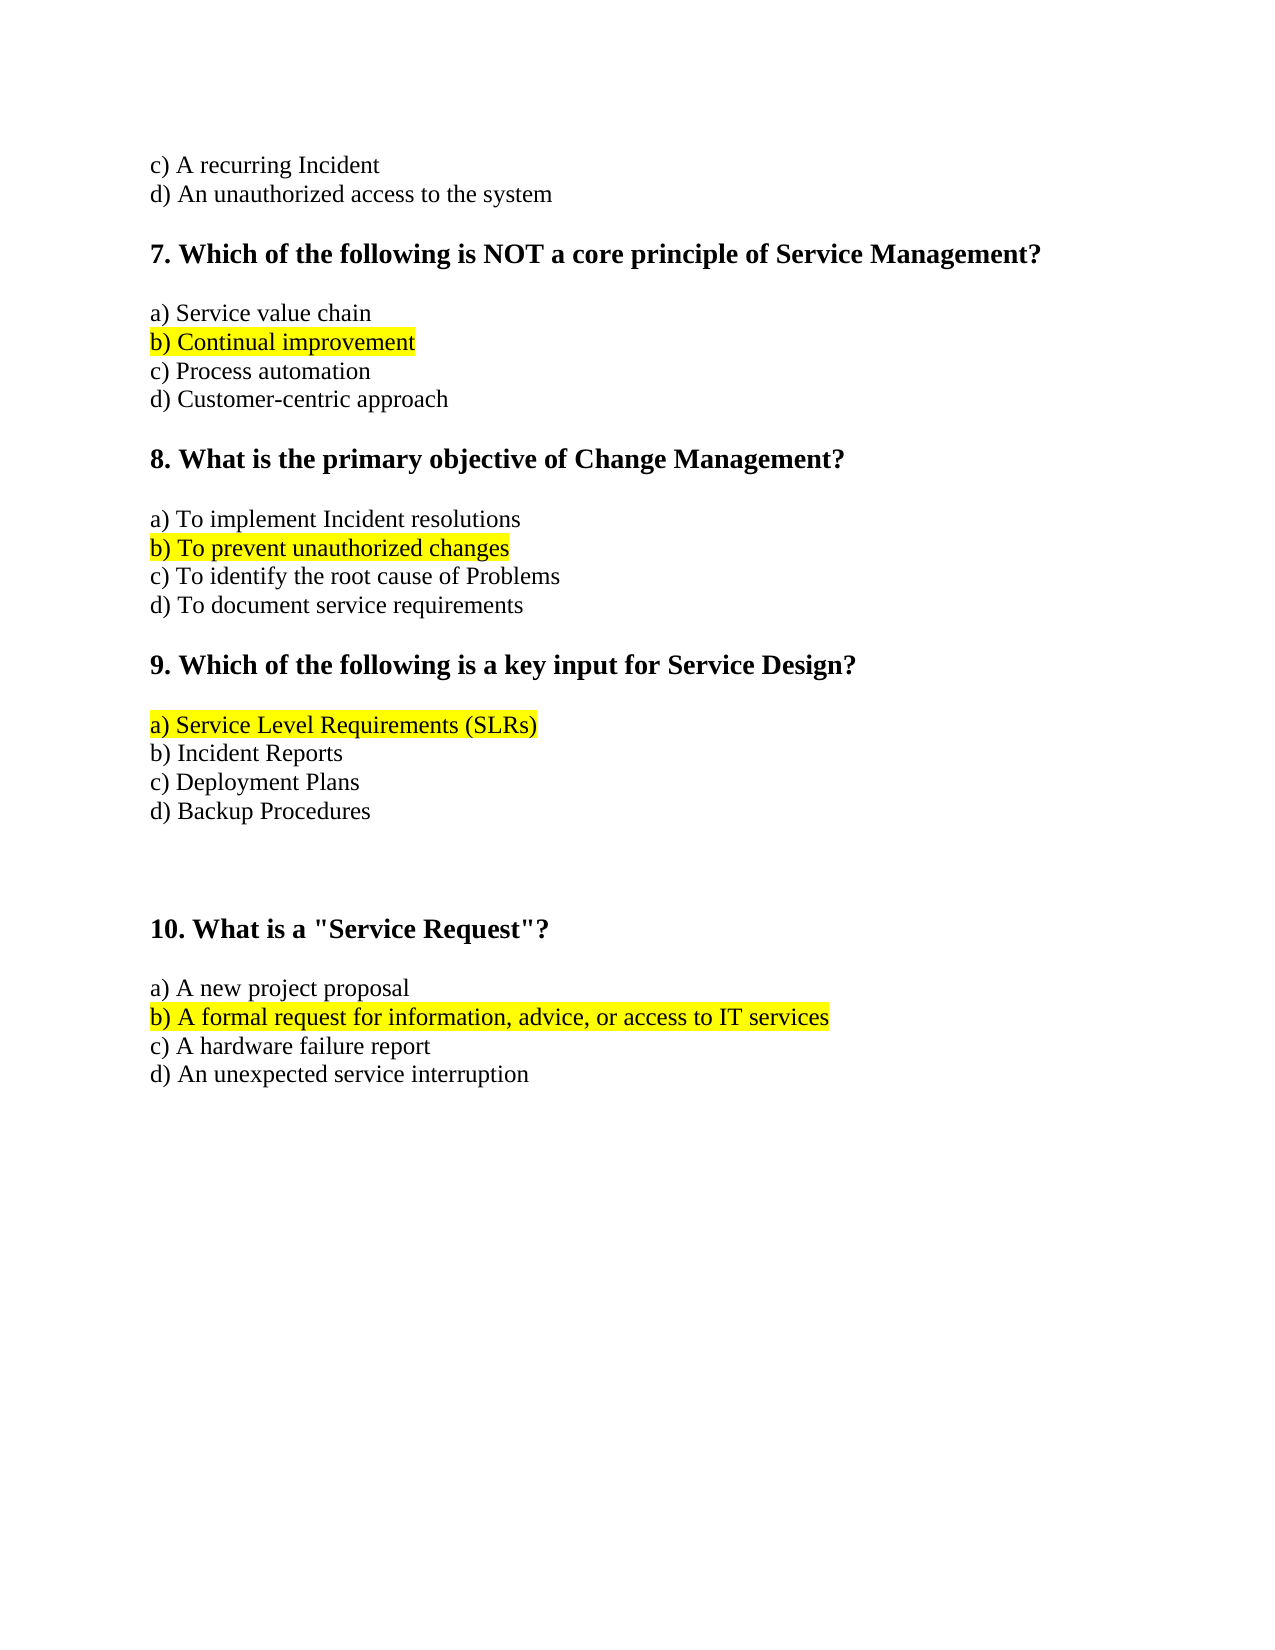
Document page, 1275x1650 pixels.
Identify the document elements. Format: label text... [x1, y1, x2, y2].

text a) A new project proposal b) A formal request for information, advice, or access to IT services c) A hardware failure report d) An unexpected service interruption [150, 973, 1125, 1088]
text 7. Which of the following is NOT a core principle of Service Management? [150, 237, 1125, 269]
text 8. What is the primary objective of Change Management? [150, 442, 1125, 475]
text 9. Which of the following is a key input for Service Design? [150, 648, 1125, 681]
text 10. What is a "Service Request"? [150, 912, 1125, 944]
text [150, 150, 1125, 207]
text a) To implement Incident resolutions b) To prevent unauthorized changes c) To identify the root cause of Problems d) To document service requirements [150, 504, 1125, 619]
text a) Service Level Requirements (SLRs) b) Incident Reports c) Deployment Plans d) Backup Procedures [150, 710, 1125, 825]
text a) Service value chain b) Continual improvement c) Process automation d) Customer-centric approach [150, 298, 1125, 413]
